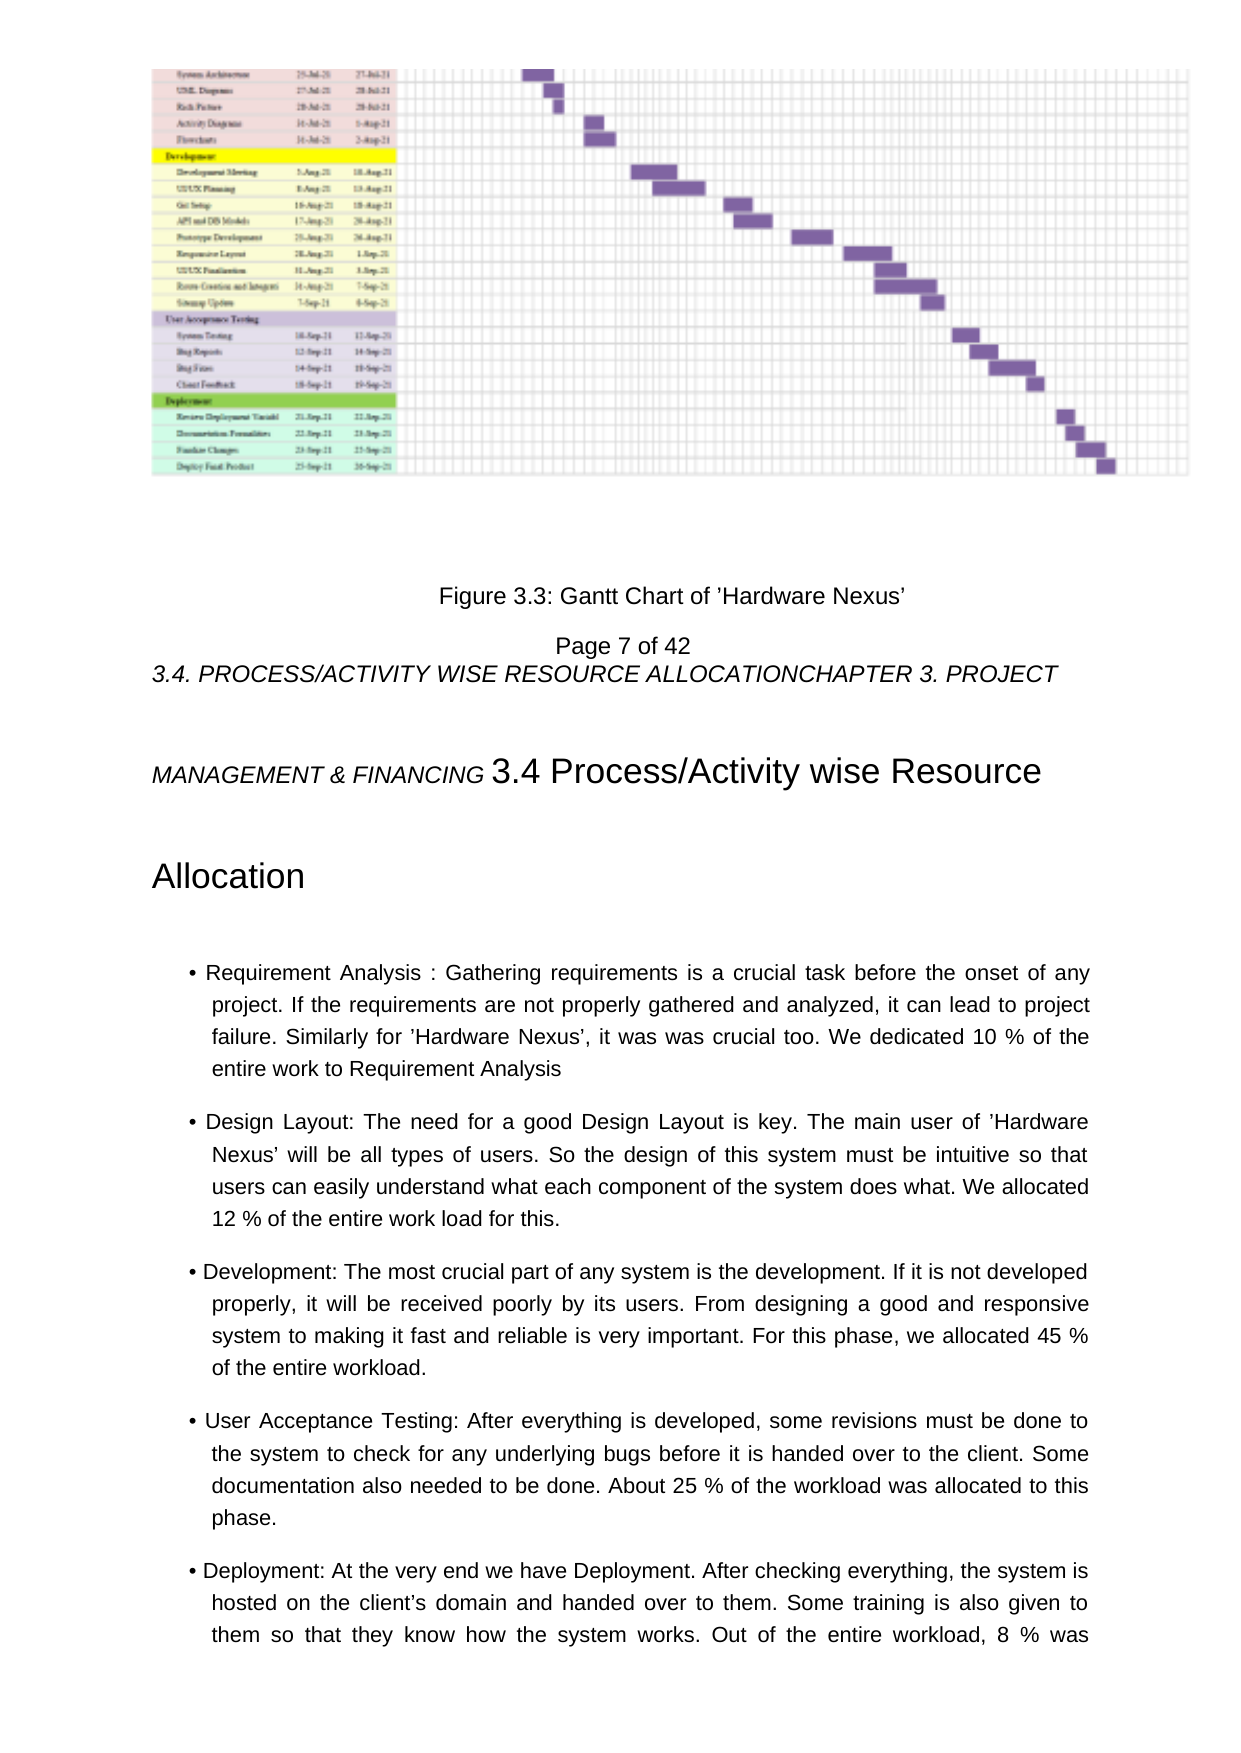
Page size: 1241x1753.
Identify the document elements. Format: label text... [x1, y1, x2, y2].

text • User Acceptance Testing: After everything is developed, some revisions must be done to the system to check for any underlying bugs before it is handed over to the client. Some documentation also needed to be done. About 25 % of the workload was allocated to this phase. [189, 1408, 1090, 1530]
text • Development: The most crucial part of any system is the development. If it is not developed properly, it will be received poorly by its users. From designing a good and responsive system to making it fast and reliable is very important. For this phase, we allocated 45 % of the entire workload. [189, 1259, 1090, 1381]
text Figure 3.3: Gantt Chart of ’Hardware Nexus’ [150, 481, 1195, 609]
picture [150, 69, 1195, 481]
text • Design Layout: The need for a good Design Layout is key. The main user of ’Hardware Nexus’ will be all types of users. So the design of this system must be intuitive so that users can easily understand what each component of the system does what. We allocated 12 % of the entire work load for this. [189, 1109, 1090, 1231]
text • Requirement Analysis : Gathering requirements is a crucial task before the onset of any project. If the requirements are not properly gathered and analyzed, it can lead to project failure. Similarly for ’Hardware Nexus’, it was was crucial too. We dedicated 10 % of the entire work to Requirement Analysis [189, 960, 1091, 1082]
text Page 7 of 42 [555, 632, 1215, 659]
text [189, 1558, 1090, 1647]
text 3.4. PROCESS/ACTIVITY WISE RESOURCE ALLOCATIONCHAPTER 3. PROJECT MANAGEMENT & FINANCING 3.4 Process/Activity wise Resource Allocation [152, 659, 1091, 896]
